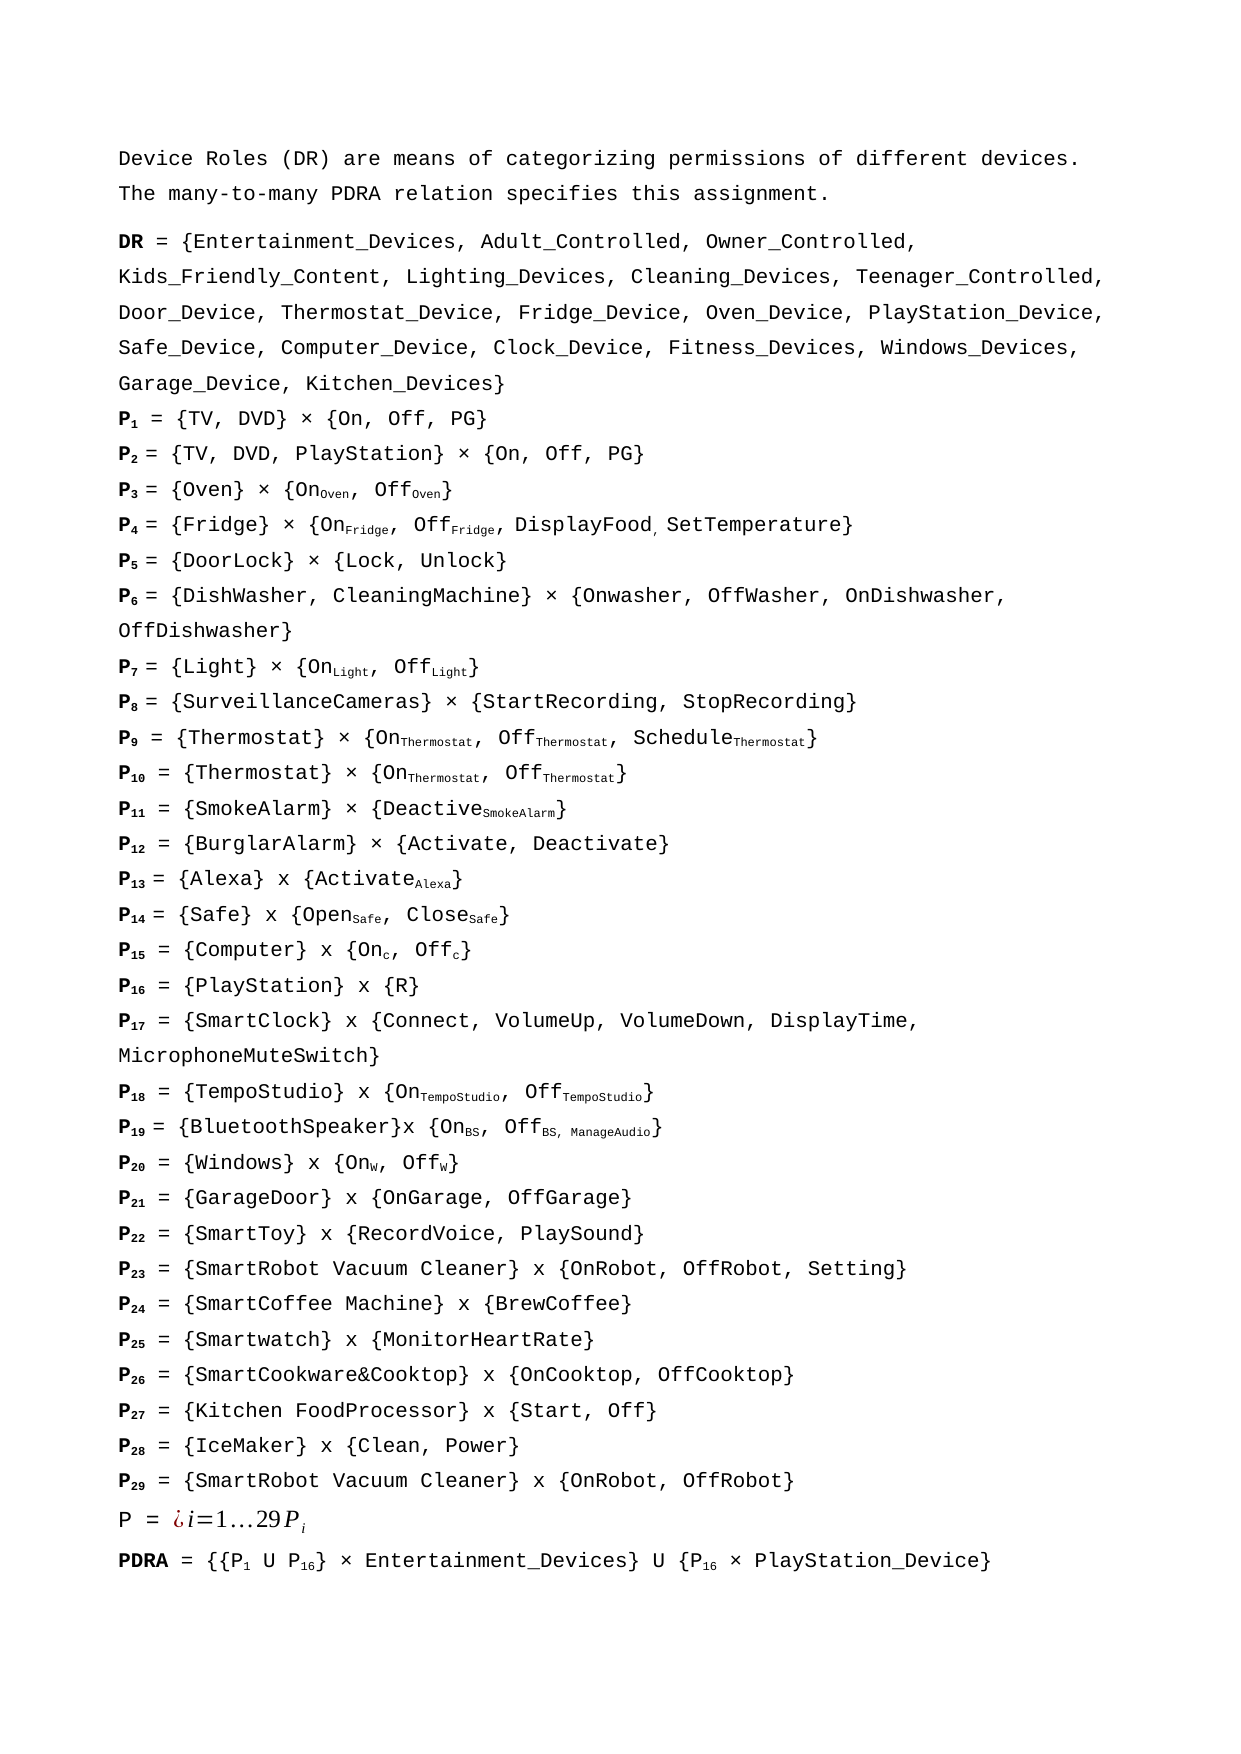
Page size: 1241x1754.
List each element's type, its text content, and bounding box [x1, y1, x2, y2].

text P10 = {Thermostat} × {OnThermostat, OffThermostat} [118, 762, 1122, 786]
text P26 = {SmartCookware&Cooktop} x {OnCooktop, OffCooktop} [118, 1364, 1122, 1388]
text P12 = {BurglarAlarm} × {Activate, Deactivate} [118, 833, 1122, 857]
text P18 = {TempoStudio} x {OnTempoStudio, OffTempoStudio} [118, 1081, 1122, 1104]
text Device Roles (DR) are means of categorizing permissions of different devices. The many-to-many PDRA relation specifies this assignment. [118, 148, 1122, 207]
text P27 = {Kitchen FoodProcessor} x {Start, Off} [118, 1400, 1122, 1423]
text P5 = {DoorLock} × {Lock, Unlock} [118, 550, 1122, 573]
text P11 = {SmokeAlarm} × {DeactiveSmokeAlarm} [118, 798, 1122, 821]
text P25 = {Smartwatch} x {MonitorHeartRate} [118, 1329, 1122, 1352]
text P9 = {Thermostat} × {OnThermostat, OffThermostat, ScheduleThermostat} [118, 727, 1122, 750]
text P24 = {SmartCoffee Machine} x {BrewCoffee} [118, 1293, 1122, 1317]
text P20 = {Windows} x {OnW, OffW} [118, 1152, 1122, 1175]
text P29 = {SmartRobot Vacuum Cleaner} x {OnRobot, OffRobot} [118, 1471, 1122, 1494]
text P14 = {Safe} x {OpenSafe, CloseSafe} [118, 904, 1122, 927]
text P7 = {Light} × {OnLight, OffLight} [118, 656, 1122, 679]
text P15 = {Computer} x {Onc, Offc} [118, 939, 1122, 963]
text P4 = {Fridge} × {OnFridge, OffFridge, DisplayFood, SetTemperature} [118, 514, 1122, 538]
text P28 = {IceMaker} x {Clean, Power} [118, 1435, 1122, 1459]
text P22 = {SmartToy} x {RecordVoice, PlaySound} [118, 1223, 1122, 1246]
text P8 = {SurveillanceCameras} × {StartRecording, StopRecording} [118, 691, 1122, 715]
text P23 = {SmartRobot Vacuum Cleaner} x {OnRobot, OffRobot, Setting} [118, 1258, 1122, 1282]
text P6 = {DishWasher, CleaningMachine} × {Onwasher, OffWasher, OnDishwasher, OffDishwasher} [118, 585, 1122, 644]
text P16 = {PlayStation} x {R} [118, 975, 1122, 998]
text MicrophoneMuteSwitch} [118, 1046, 1122, 1069]
text P19 = {BluetoothSpeaker}x {OnBS, OffBS, ManageAudio} [118, 1116, 1122, 1140]
text P17 = {SmartClock} x {Connect, VolumeUp, VolumeDown, DisplayTime, [118, 1010, 1122, 1034]
text P3 = {Oven} × {OnOven, OffOven} [118, 479, 1122, 502]
text P21 = {GarageDoor} x {OnGarage, OffGarage} [118, 1187, 1122, 1211]
text P = [118, 1506, 1122, 1537]
text P13 = {Alexa} x {ActivateAlexa} [118, 868, 1122, 892]
text PDRA = {{P1 U P16} × Entertainment_Devices} U {P16 × PlayStation_Device} [118, 1550, 1122, 1574]
text P2 = {TV, DVD, PlayStation} × {On, Off, PG} [118, 443, 1122, 467]
text P1 = {TV, DVD} × {On, Off, PG} [118, 408, 1122, 432]
